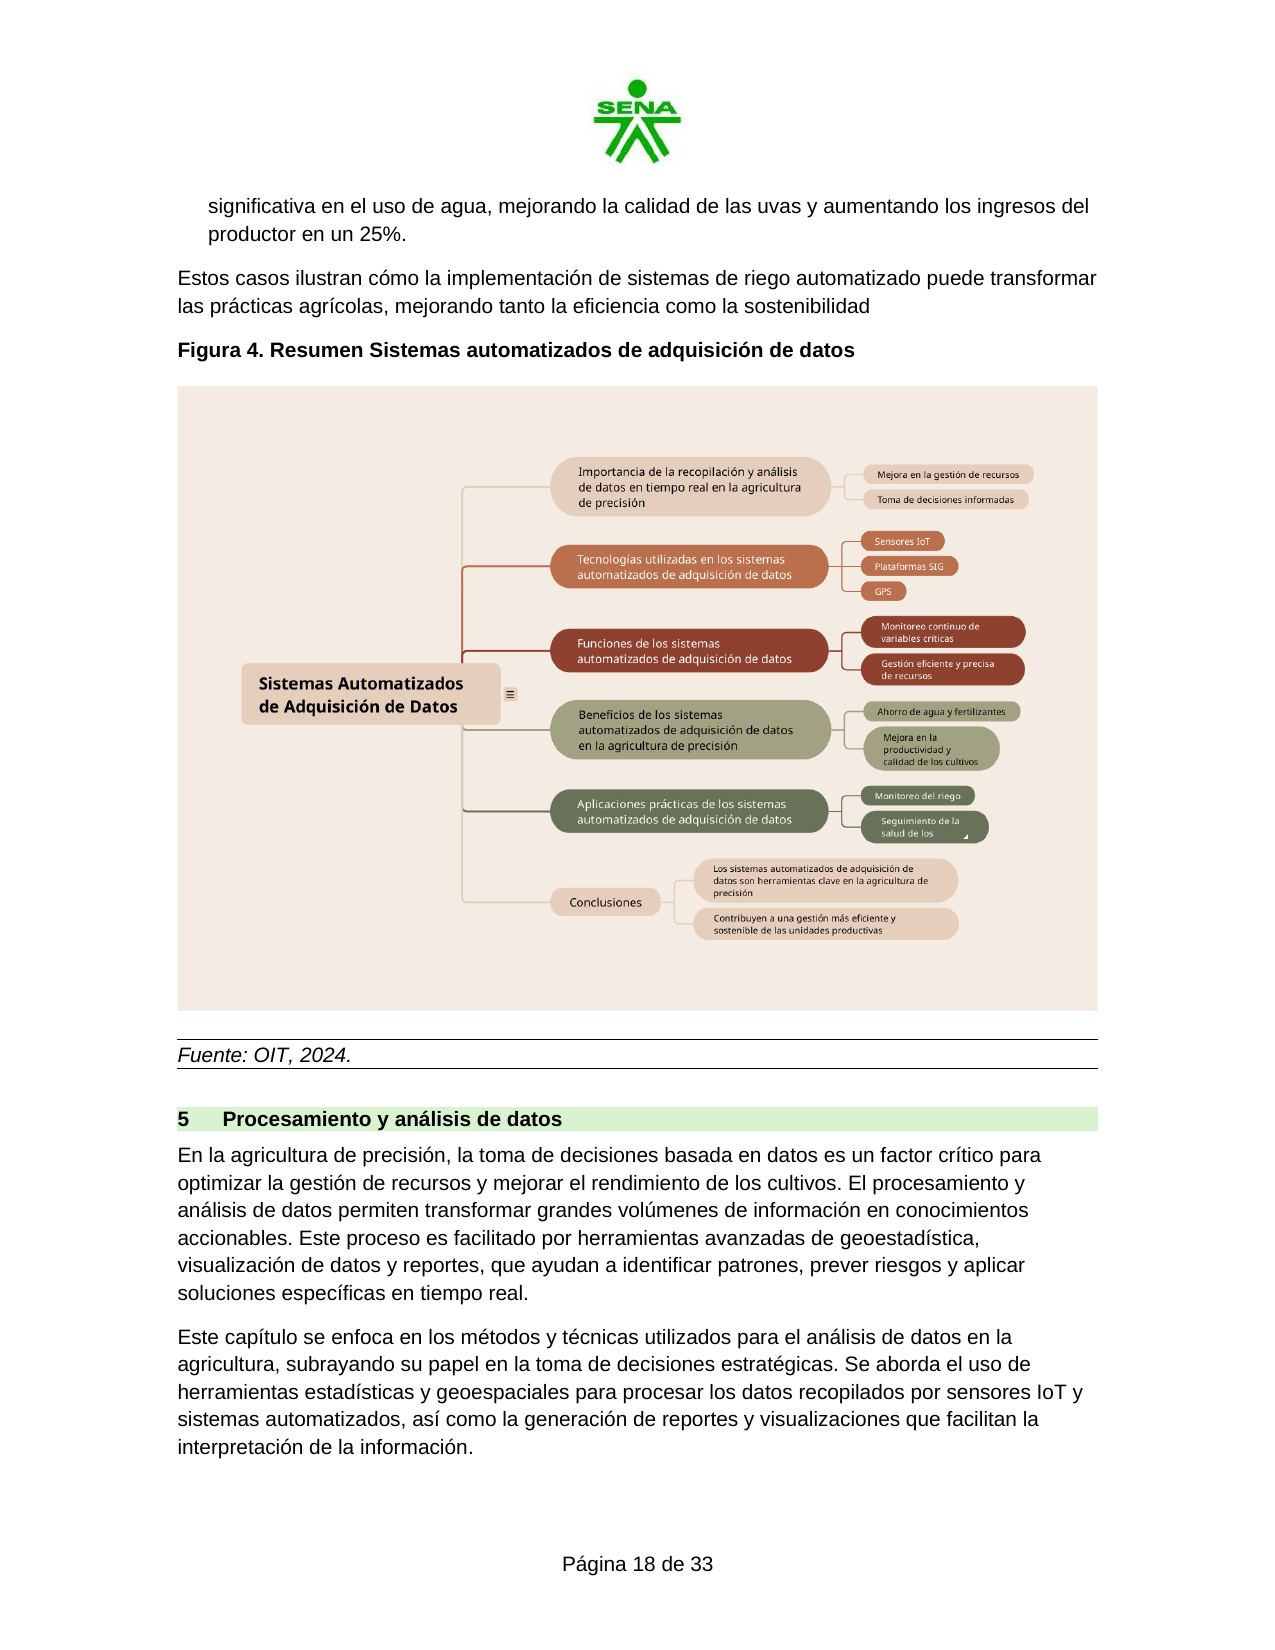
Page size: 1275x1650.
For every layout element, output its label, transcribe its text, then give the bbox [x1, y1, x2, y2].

text En la agricultura de precisión, la toma de decisiones basada en datos es un factor crítico para optimizar la gestión de recursos y mejorar el rendimiento de los cultivos. El procesamiento y análisis de datos permiten transformar grandes volúmenes de información en conocimientos accionables. Este proceso es facilitado por herramientas avanzadas de geoestadística, visualización de datos y reportes, que ayudan a identificar patrones, prever riesgos y aplicar soluciones específicas en tiempo real. [177, 1143, 1098, 1304]
picture [177, 386, 1098, 1011]
text Figura 4. Resumen Sistemas automatizados de adquisición de datos [177, 338, 1098, 362]
subtitle Procesamiento y análisis de datos [177, 1107, 1098, 1131]
picture [588, 73, 687, 171]
text Fuente: OIT, 2024. [177, 1040, 1098, 1068]
text Este capítulo se enfoca en los métodos y técnicas utilizados para el análisis de datos en la agricultura, subrayando su papel en la toma de decisiones estratégicas. Se aborda el uso de herramientas estadísticas y geoespaciales para procesar los datos recopilados por sensores IoT y sistemas automatizados, así como la generación de reportes y visualizaciones que facilitan la interpretación de la información​​. [177, 1324, 1098, 1458]
